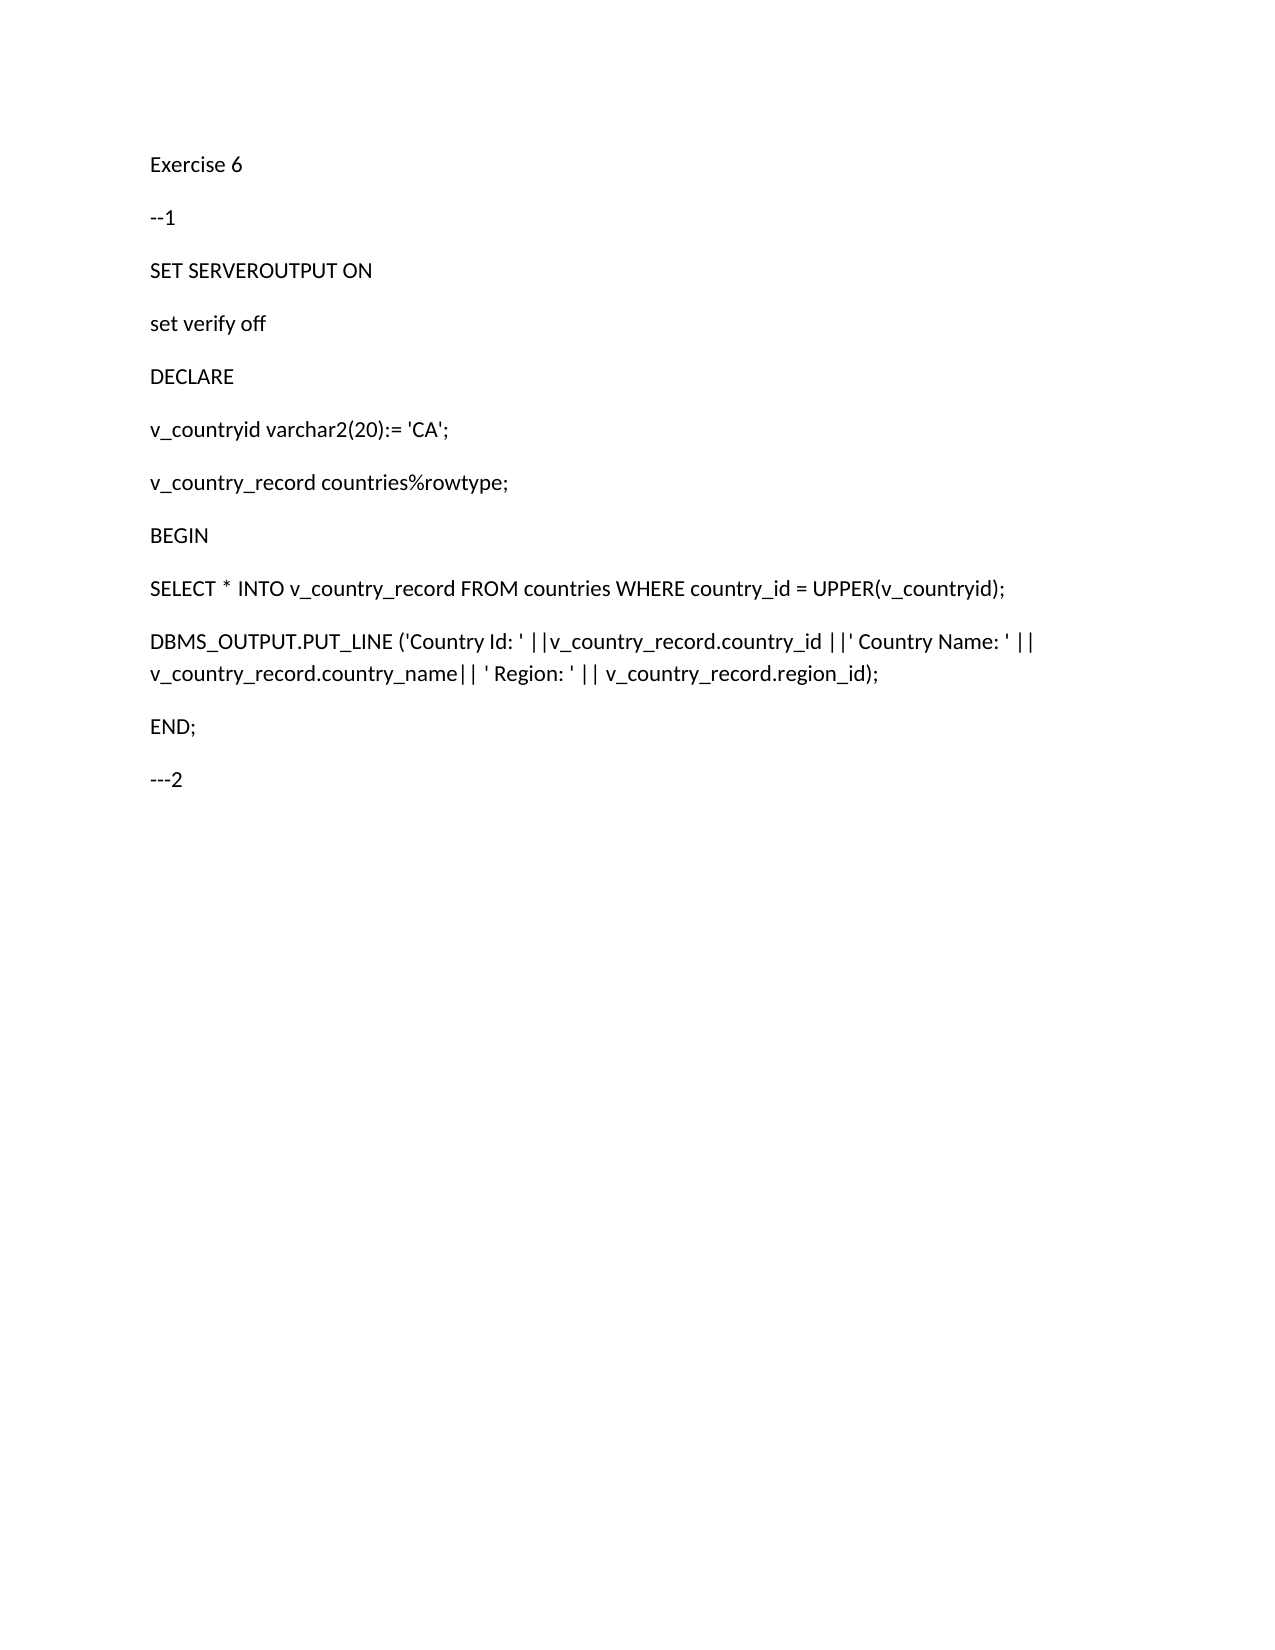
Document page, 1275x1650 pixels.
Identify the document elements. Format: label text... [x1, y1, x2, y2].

text END; [150, 712, 1125, 740]
text --1 [150, 203, 1125, 231]
text v_countryid varchar2(20):= 'CA'; [150, 415, 1125, 443]
text DBMS_OUTPUT.PUT_LINE ('Country Id: ' ||v_country_record.country_id ||' Country Name: ' || v_country_record.country_name|| ' Region: ' || v_country_record.region_id); [150, 627, 1125, 687]
text ---2 [150, 765, 1125, 793]
text SET SERVEROUTPUT ON [150, 256, 1125, 284]
text set verify off [150, 309, 1125, 337]
text v_country_record countries%rowtype; [150, 468, 1125, 496]
text DECLARE [150, 362, 1125, 390]
text SELECT * INTO v_country_record FROM countries WHERE country_id = UPPER(v_countryid); [150, 574, 1125, 602]
text BEGIN [150, 521, 1125, 549]
text Exercise 6 [150, 150, 1125, 178]
